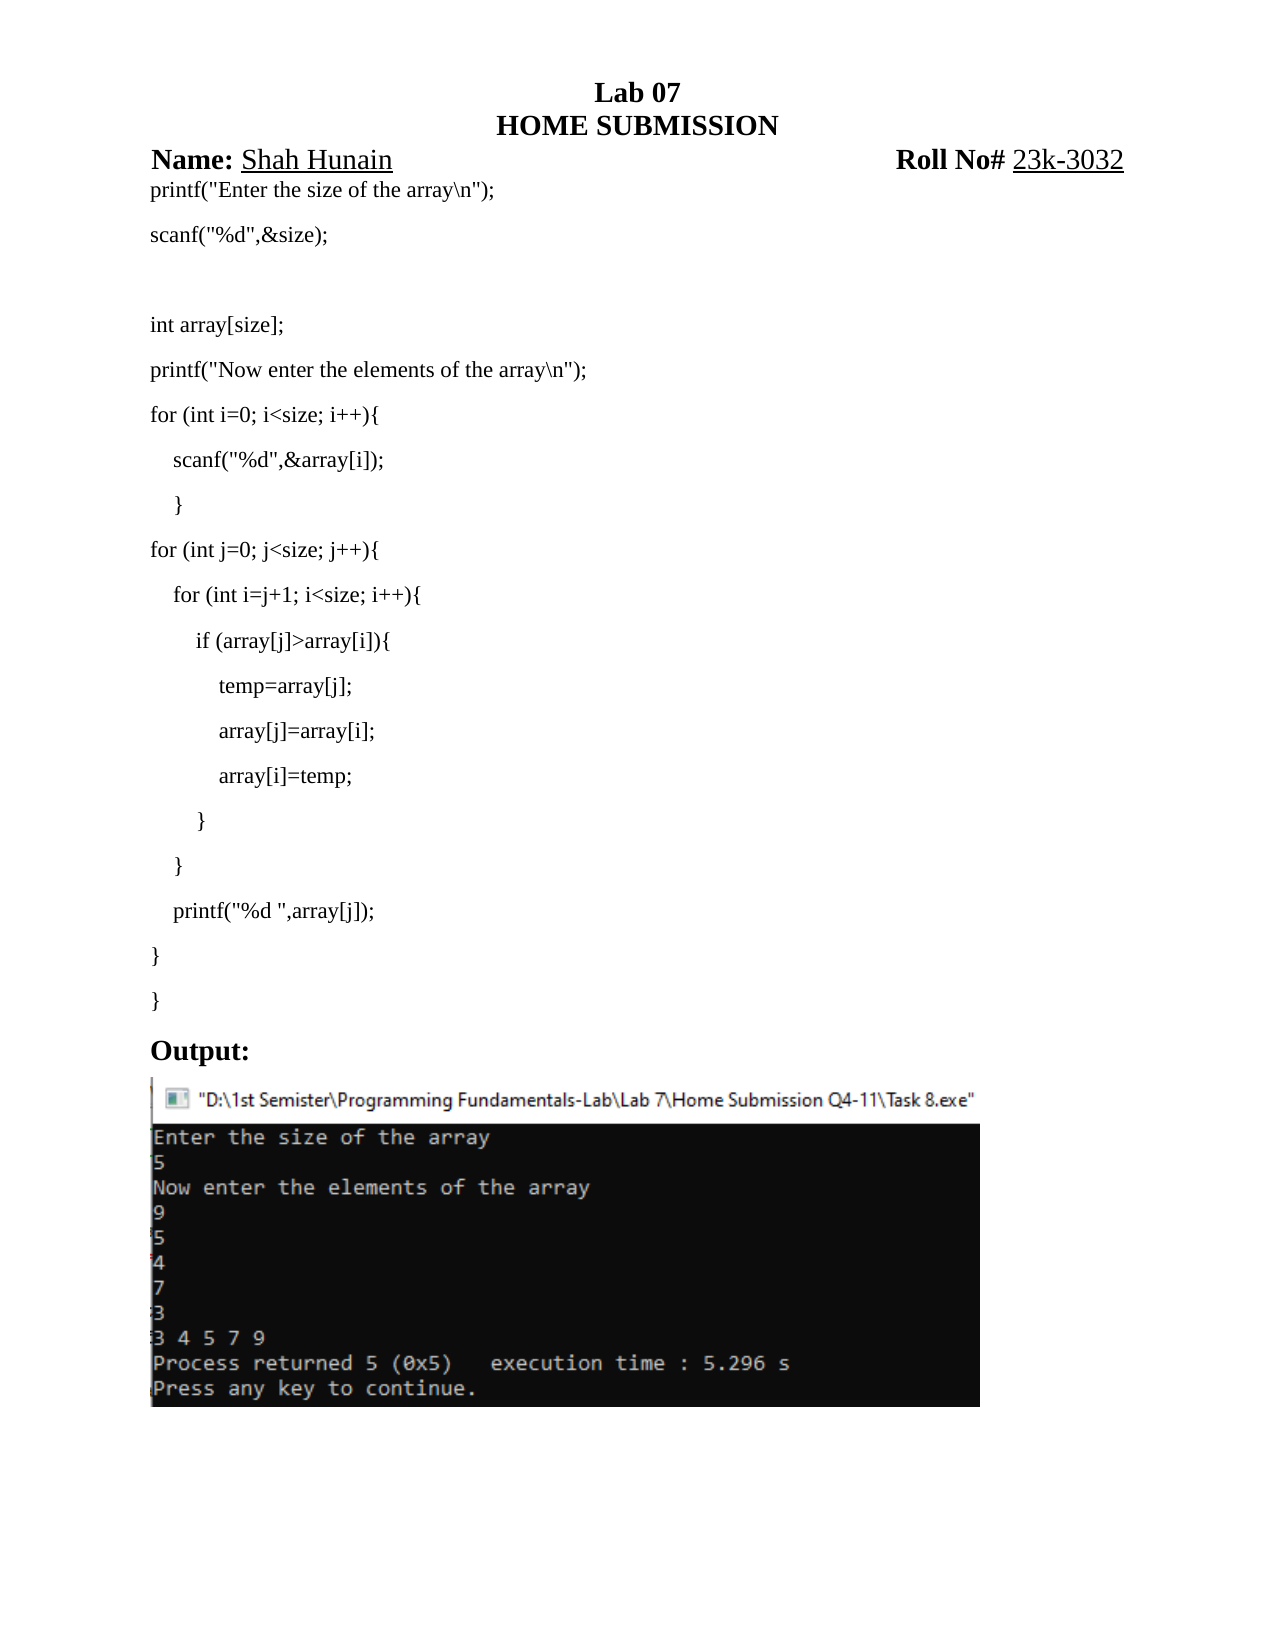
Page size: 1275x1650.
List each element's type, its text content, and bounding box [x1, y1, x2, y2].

text if (array[j]>array[i]){ [150, 627, 1125, 653]
text for (int i=0; i<size; i++){ [150, 401, 1125, 427]
text } [150, 491, 1125, 518]
text } [150, 807, 1125, 833]
text } [150, 942, 1125, 969]
text Output: [150, 1033, 1125, 1066]
text printf("Now enter the elements of the array\n"); [150, 356, 1125, 382]
text array[i]=temp; [150, 762, 1125, 788]
text int array[size]; [150, 311, 1125, 337]
text temp=array[j]; [150, 672, 1125, 698]
text array[j]=array[i]; [150, 717, 1125, 743]
text } [150, 852, 1125, 878]
text for (int j=0; j<size; j++){ [150, 536, 1125, 563]
picture [150, 1077, 982, 1407]
text scanf("%d",&size); [150, 221, 1125, 247]
text } [150, 987, 1125, 1014]
text printf("Enter the size of the array\n"); [150, 176, 1125, 202]
text scanf("%d",&array[i]); [150, 446, 1125, 473]
text for (int i=j+1; i<size; i++){ [150, 582, 1125, 608]
text printf("%d ",array[j]); [150, 897, 1125, 924]
